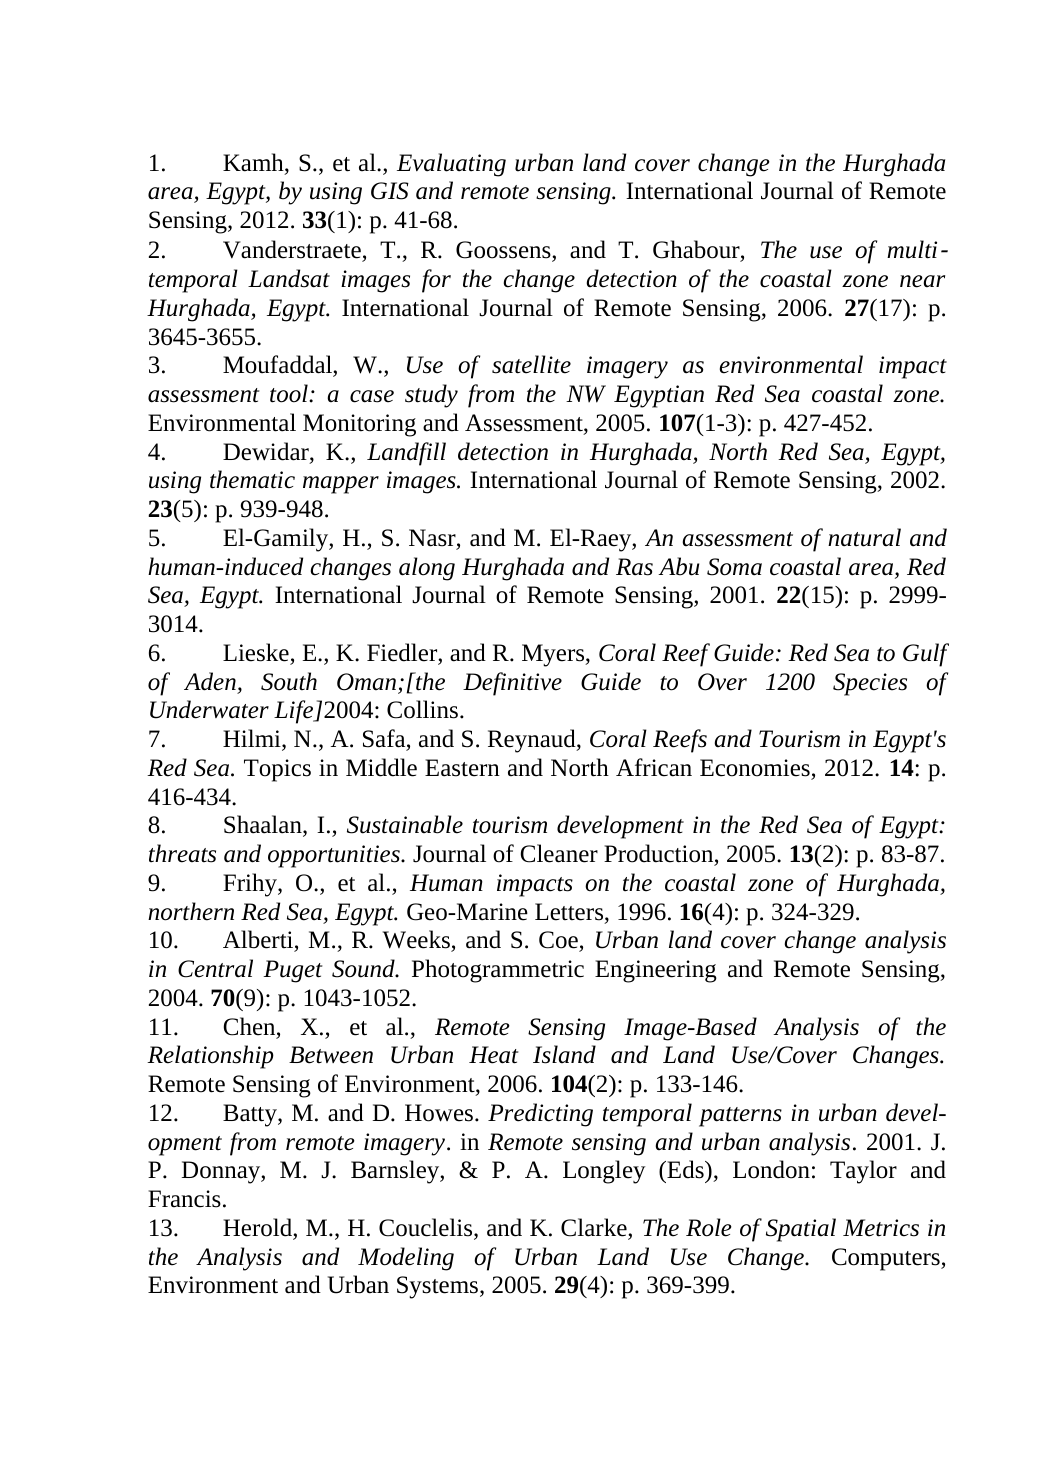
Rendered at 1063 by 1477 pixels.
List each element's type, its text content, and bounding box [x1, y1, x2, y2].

text 13. Herold, M., H. Couclelis, and K. Clarke, The Role of Spatial Metrics in the Analysis and Modeling of Urban Land Use Change. Computers, Environment and Urban Systems, 2005. 29(4): p. 369-399. [148, 1213, 947, 1299]
text 4. Dewidar, K., Landfill detection in Hurghada, North Red Sea, Egypt, using thematic mapper images. International Journal of Remote Sensing, 2002. 23(5): p. 939-948. [148, 437, 947, 523]
text 6. Lieske, E., K. Fiedler, and R. Myers, Coral Reef Guide: Red Sea to Gulf of Aden, South Oman;[the Definitive Guide to Over 1200 Species of Underwater Life]2004: Collins. [148, 638, 947, 724]
text 1. Kamh, S., et al., Evaluating urban land cover change in the Hurghada area, Egypt, by using GIS and remote sensing. International Journal of Remote Sensing, 2012. 33(1): p. 41-68. [148, 148, 947, 234]
text 11. Chen, X., et al., Remote Sensing Image-Based Analysis of the Relationship Between Urban Heat Island and Land Use/Cover Changes. Remote Sensing of Environment, 2006. 104(2): p. 133-146. [148, 1012, 947, 1098]
text 8. Shaalan, I., Sustainable tourism development in the Red Sea of Egypt: threats and opportunities. Journal of Cleaner Production, 2005. 13(2): p. 83-87. [148, 810, 947, 868]
text 12. Batty, M. and D. Howes. Predicting temporal patterns in urban devel-opment from remote imagery. in Remote sensing and urban analysis. 2001. J. P. Donnay, M. J. Barnsley, & P. A. Longley (Eds), London: Taylor and Francis. [148, 1098, 947, 1213]
text 7. Hilmi, N., A. Safa, and S. Reynaud, Coral Reefs and Tourism in Egypt's Red Sea. Topics in Middle Eastern and North African Economies, 2012. 14: p. 416-434. [148, 724, 947, 810]
text 10. Alberti, M., R. Weeks, and S. Coe, Urban land cover change analysis in Central Puget Sound. Photogrammetric Engineering and Remote Sensing, 2004. 70(9): p. 1043-1052. [148, 925, 947, 1012]
text 9. Frihy, O., et al., Human impacts on the coastal zone of Hurghada, northern Red Sea, Egypt. Geo-Marine Letters, 1996. 16(4): p. 324-329. [148, 868, 947, 925]
text 2. Vanderstraete, T., R. Goossens, and T. Ghabour, The use of multi‐temporal Landsat images for the change detection of the coastal zone near Hurghada, Egypt. International Journal of Remote Sensing, 2006. 27(17): p. 3645-3655. [148, 234, 947, 350]
text 3. Moufaddal, W., Use of satellite imagery as environmental impact assessment tool: a case study from the NW Egyptian Red Sea coastal zone. Environmental Monitoring and Assessment, 2005. 107(1-3): p. 427-452. [148, 350, 947, 437]
text 5. El-Gamily, H., S. Nasr, and M. El-Raey, An assessment of natural and human-induced changes along Hurghada and Ras Abu Soma coastal area, Red Sea, Egypt. International Journal of Remote Sensing, 2001. 22(15): p. 2999-3014. [148, 523, 947, 638]
